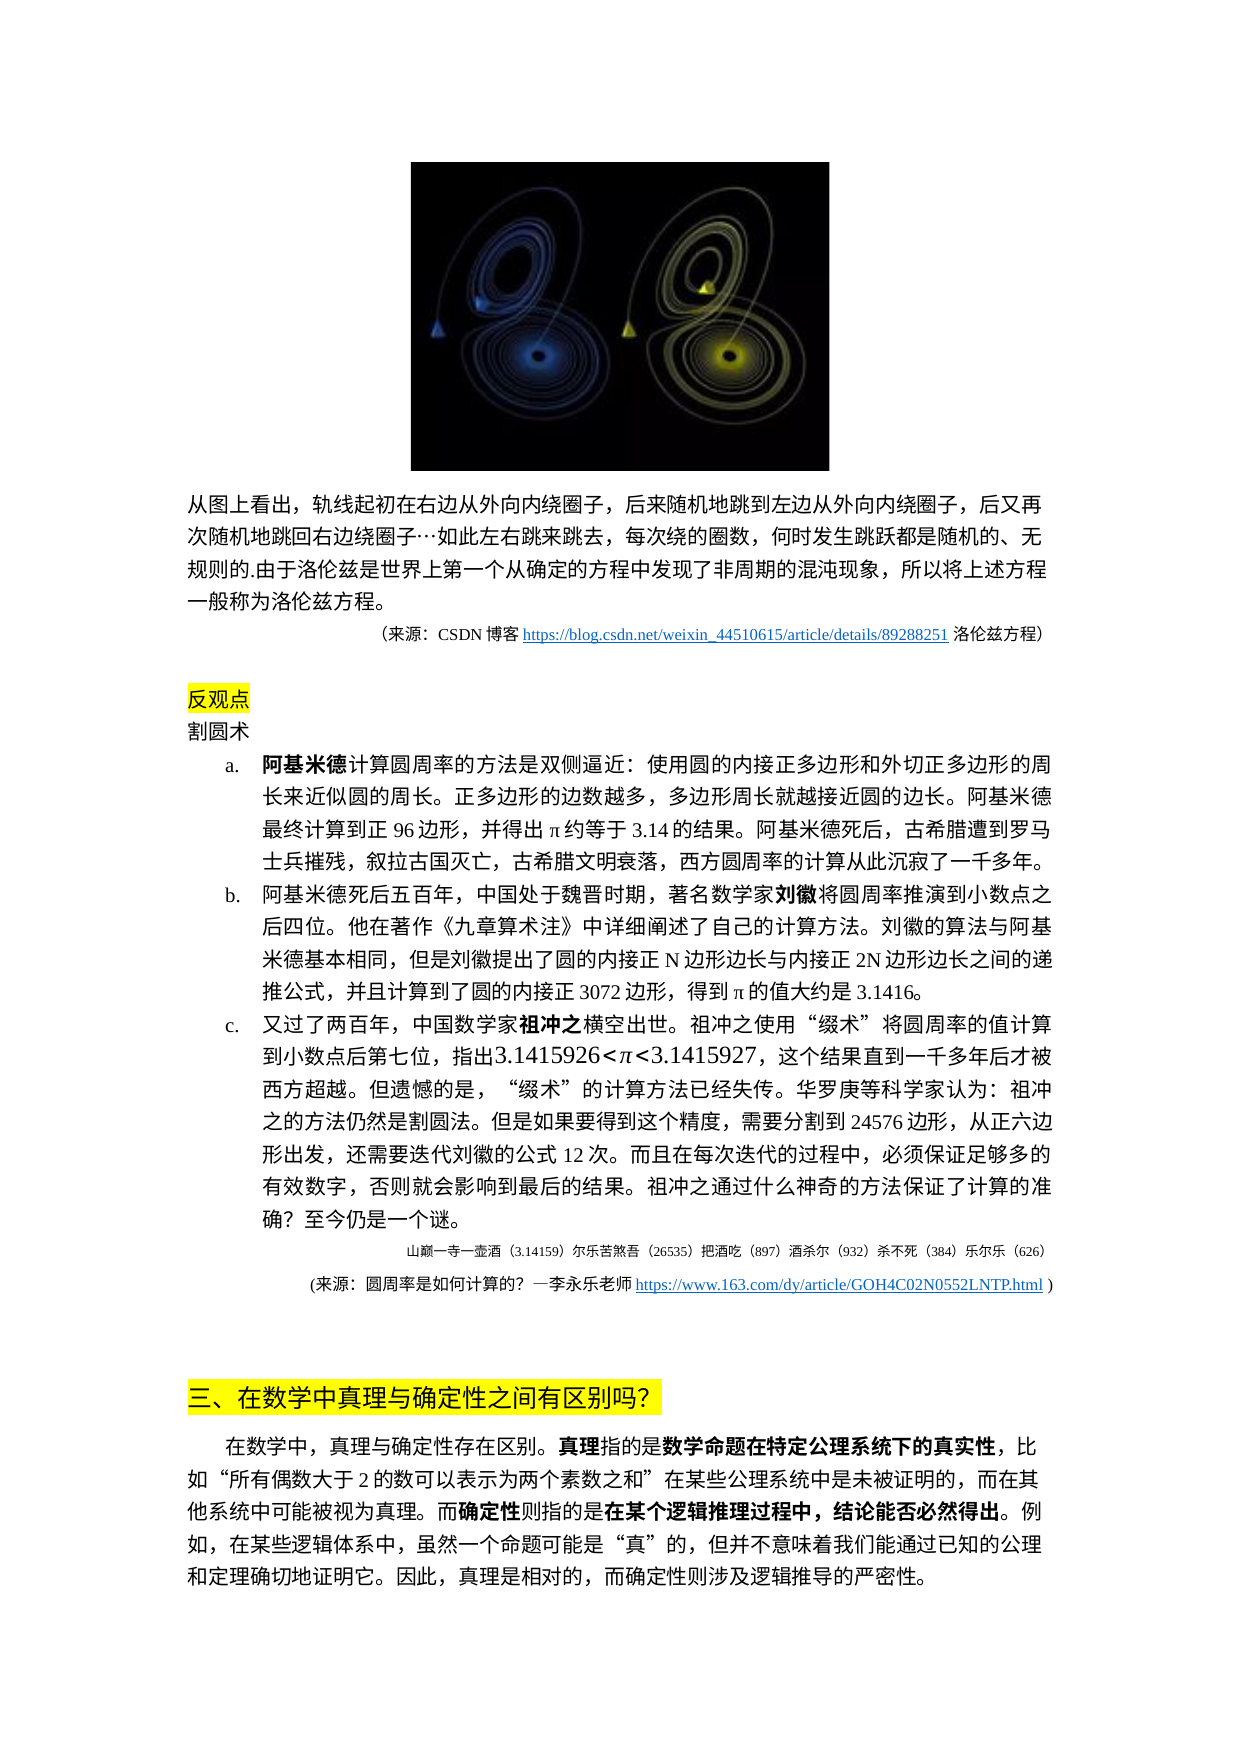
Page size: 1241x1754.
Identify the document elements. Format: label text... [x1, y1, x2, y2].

text (来源：圆周率是如何计算的？—李永乐老师https://www.163.com/dy/article/GOH4C02N0552LNTP.html ) [187, 1267, 1053, 1299]
text 在数学中，真理与确定性存在区别。真理指的是数学命题在特定公理系统下的真实性，比如“所有偶数大于2的数可以表示为两个素数之和”在某些公理系统中是未被证明的，而在其他系统中可能被视为真理。而确定性则指的是在某个逻辑推理过程中，结论能否必然得出。例如，在某些逻辑体系中，虽然一个命题可能是“真”的，但并不意味着我们能通过已知的公理和定理确切地证明它。因此，真理是相对的，而确定性则涉及逻辑推导的严密性。 [187, 1429, 1053, 1592]
list 阿基米德计算圆周率的方法是双侧逼近：使用圆的内接正多边形和外切正多边形的周长来近似圆的周长。正多边形的边数越多，多边形周长就越接近圆的边长。阿基米德最终计算到正96边形，并得出π约等于3.14的结果。阿基米德死后，古希腊遭到罗马士兵摧残，叙拉古国灭亡，古希腊文明衰落，西方圆周率的计算从此沉寂了一千多年。 [225, 747, 1053, 877]
text 反观点 [187, 682, 1053, 714]
text 山巅一寺一壶酒（3.14159）尔乐苦煞吾（26535）把酒吃（897）酒杀尔（932）杀不死（384）乐尔乐（626） [319, 1234, 1053, 1267]
text 割圆术 [187, 714, 1053, 747]
text 从图上看出，轨线起初在右边从外向内绕圈子，后来随机地跳到左边从外向内绕圈子，后又再次随机地跳回右边绕圈子…如此左右跳来跳去，每次绕的圈数，何时发生跳跃都是随机的、无规则的.由于洛伦兹是世界上第一个从确定的方程中发现了非周期的混沌现象，所以将上述方程一般称为洛伦兹方程。 [187, 487, 1053, 617]
picture [410, 162, 830, 471]
list 阿基米德死后五百年，中国处于魏晋时期，著名数学家刘徽将圆周率推演到小数点之后四位。他在著作《九章算术注》中详细阐述了自己的计算方法。刘徽的算法与阿基米德基本相同，但是刘徽提出了圆的内接正N边形边长与内接正2N边形边长之间的递推公式，并且计算到了圆的内接正3072边形，得到π的值大约是3.1416。 [225, 877, 1053, 1007]
text （来源：CSDN博客 https://blog.csdn.net/weixin_44510615/article/details/89288251 洛伦兹方程） [187, 617, 1053, 649]
list 又过了两百年，中国数学家祖冲之横空出世。祖冲之使用“缀术”将圆周率的值计算到小数点后第七位，指出，这个结果直到一千多年后才被西方超越。但遗憾的是，“缀术”的计算方法已经失传。华罗庚等科学家认为：祖冲之的方法仍然是割圆法。但是如果要得到这个精度，需要分割到24576边形，从正六边形出发，还需要迭代刘徽的公式12次。而且在每次迭代的过程中，必须保证足够多的有效数字，否则就会影响到最后的结果。祖冲之通过什么神奇的方法保证了计算的准确？至今仍是一个谜。 [225, 1007, 1053, 1234]
text 三、在数学中真理与确定性之间有区别吗？ [187, 1364, 1053, 1429]
